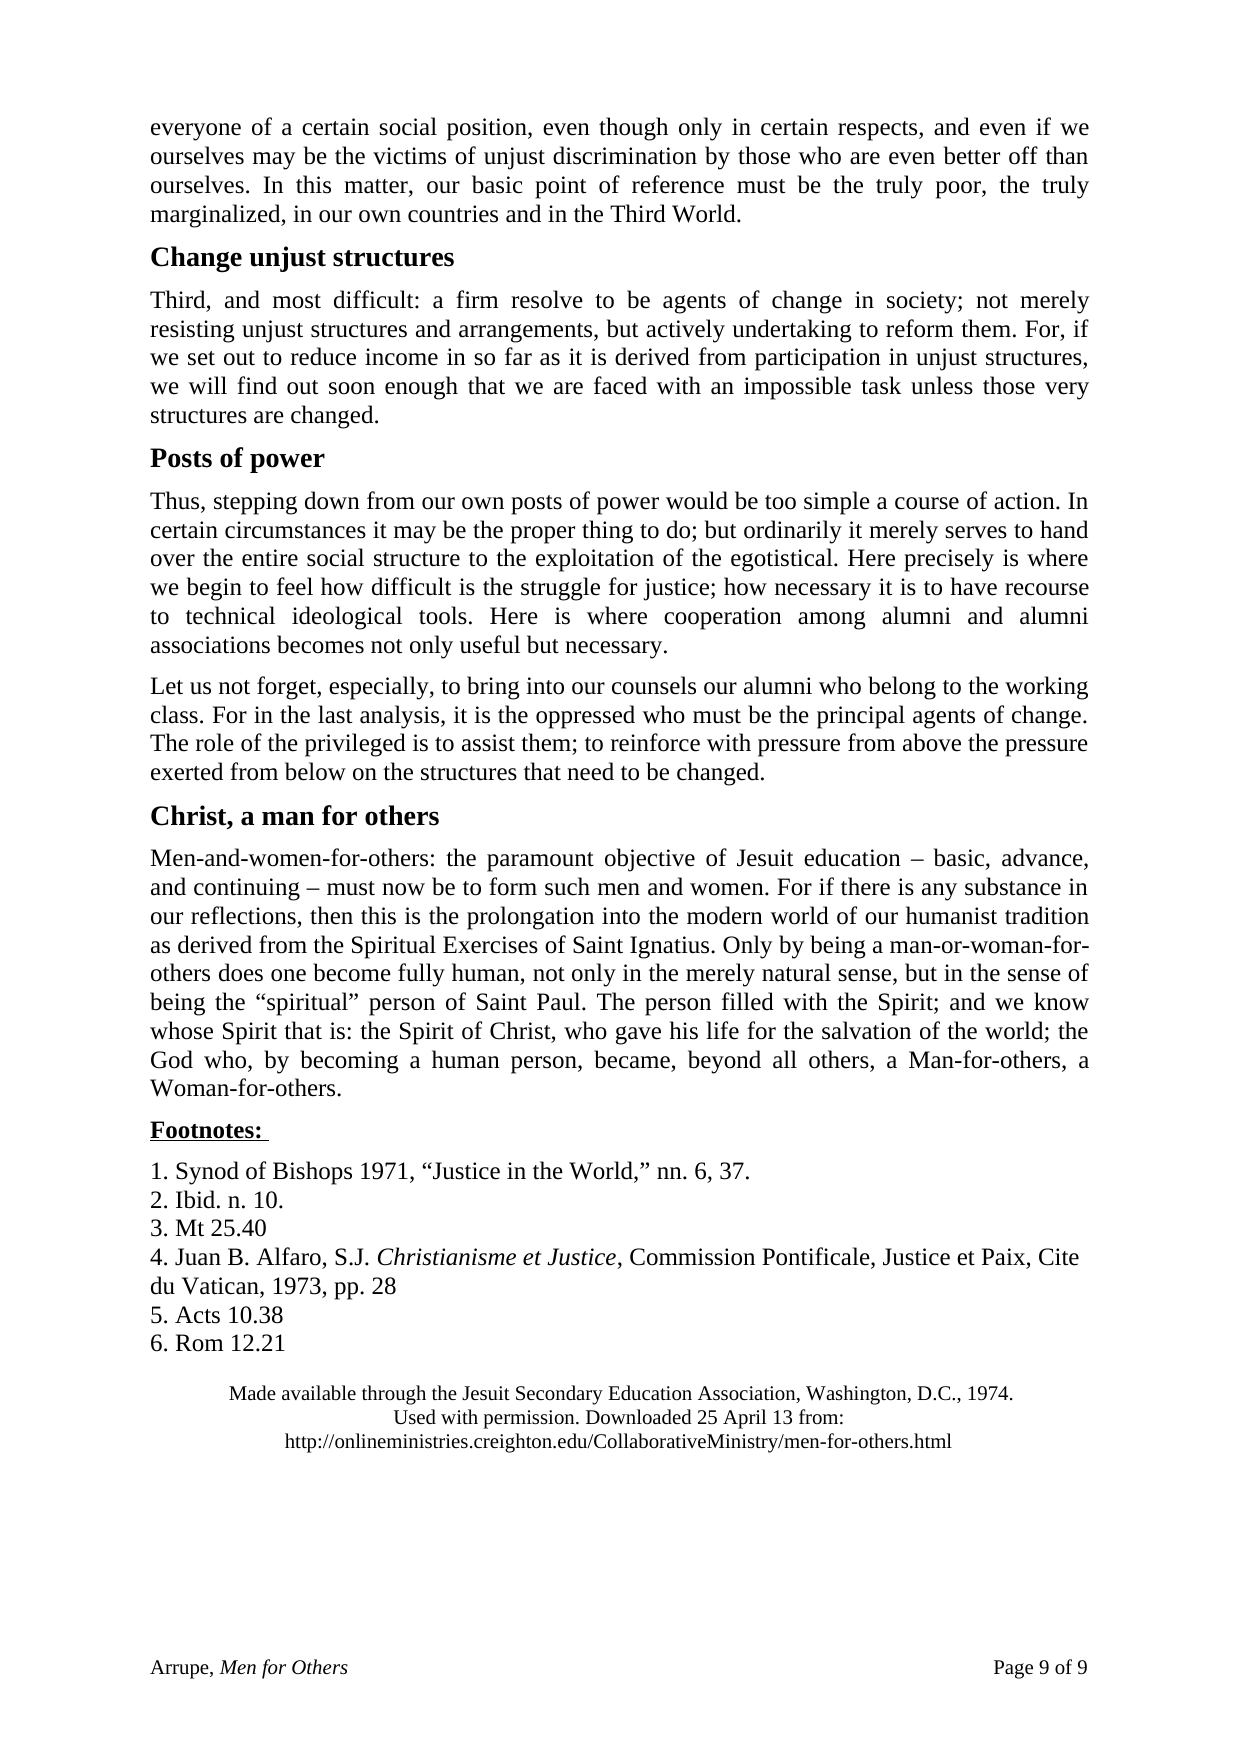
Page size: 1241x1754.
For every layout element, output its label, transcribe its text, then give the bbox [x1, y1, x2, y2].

text Third, and most difficult: a firm resolve to be agents of change in society; not merely resisting unjust structures and arrangements, but actively undertaking to reform them. For, if we set out to reduce income in so far as it is derived from participation in unjust structures, we will find out soon enough that we are faced with an impossible task unless those very structures are changed. [150, 285, 1090, 429]
text Used with permission. Downloaded 25 April 13 from: http://onlineministries.creighton.edu/CollaborativeMinistry/men-for-others.html [150, 1405, 1087, 1453]
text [150, 112, 1090, 227]
text Change unjust structures [150, 240, 1090, 272]
text 5. Acts 10.38 [150, 1300, 1090, 1328]
text Thus, stepping down from our own posts of power would be too simple a course of action. In certain circumstances it may be the proper thing to do; but ordinarily it merely serves to hand over the entire social structure to the exploitation of the egotistical. Here precisely is where we begin to feel how difficult is the struggle for justice; how necessary it is to have recourse to technical ideological tools. Here is where cooperation among alumni and alumni associations becomes not only useful but necessary. [150, 486, 1090, 658]
text 6. Rom 12.21 [150, 1328, 1090, 1357]
text Footnotes: [150, 1115, 1090, 1143]
text 1. Synod of Bishops 1971, “Justice in the World,” nn. 6, 37. [150, 1156, 1090, 1185]
text Men-and-women-for-others: the paramount objective of Jesuit education – basic, advance, and continuing – must now be to form such men and women. For if there is any substance in our reflections, then this is the prolongation into the modern world of our humanist tradition as derived from the Spiritual Exercises of Saint Ignatius. Only by being a man-or-woman-for-others does one become fully human, not only in the merely natural sense, but in the sense of being the “spiritual” person of Saint Paul. The person filled with the Spirit; and we know whose Spirit that is: the Spirit of Christ, who gave his life for the salvation of the world; the God who, by becoming a human person, became, beyond all others, a Man-for-others, a Woman-for-others. [150, 843, 1090, 1102]
text Made available through the Jesuit Secondary Education Association, Washington, D.C., 1974. [150, 1381, 1087, 1405]
text Christ, a man for others [150, 798, 1090, 831]
text 2. Ibid. n. 10. [150, 1185, 1090, 1213]
text 3. Mt 25.40 [150, 1213, 1090, 1242]
text Posts of power [150, 441, 1090, 473]
text Let us not forget, especially, to bring into our counsels our alumni who belong to the working class. For in the last analysis, it is the oppressed who must be the principal agents of change. The role of the privileged is to assist them; to reinforce with pressure from above the pressure exerted from below on the structures that need to be changed. [150, 671, 1090, 786]
text 4. Juan B. Alfaro, S.J. Christianisme et Justice, Commission Pontificale, Justice et Paix, Cite du Vatican, 1973, pp. 28 [150, 1242, 1090, 1300]
